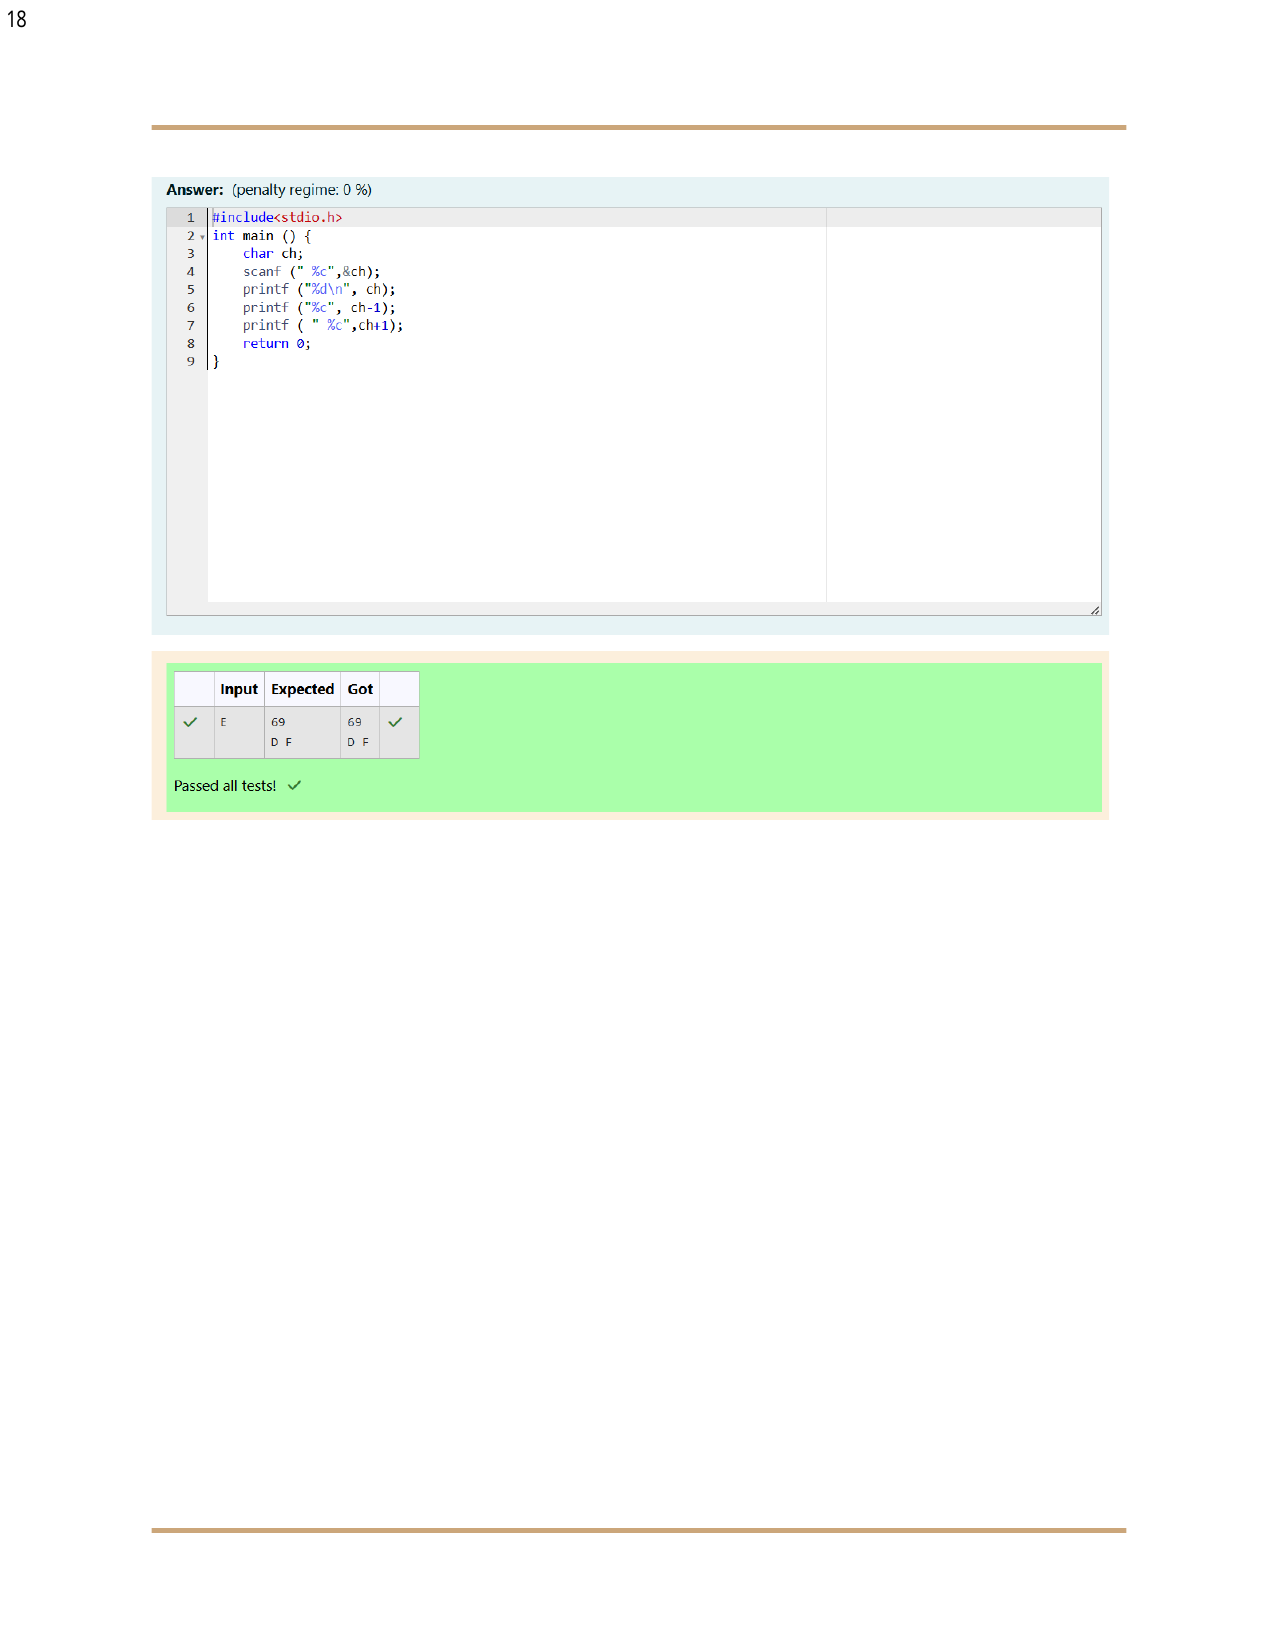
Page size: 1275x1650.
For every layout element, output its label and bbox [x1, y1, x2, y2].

picture [151, 1528, 1127, 1533]
picture [151, 177, 1110, 820]
picture [151, 125, 1127, 130]
